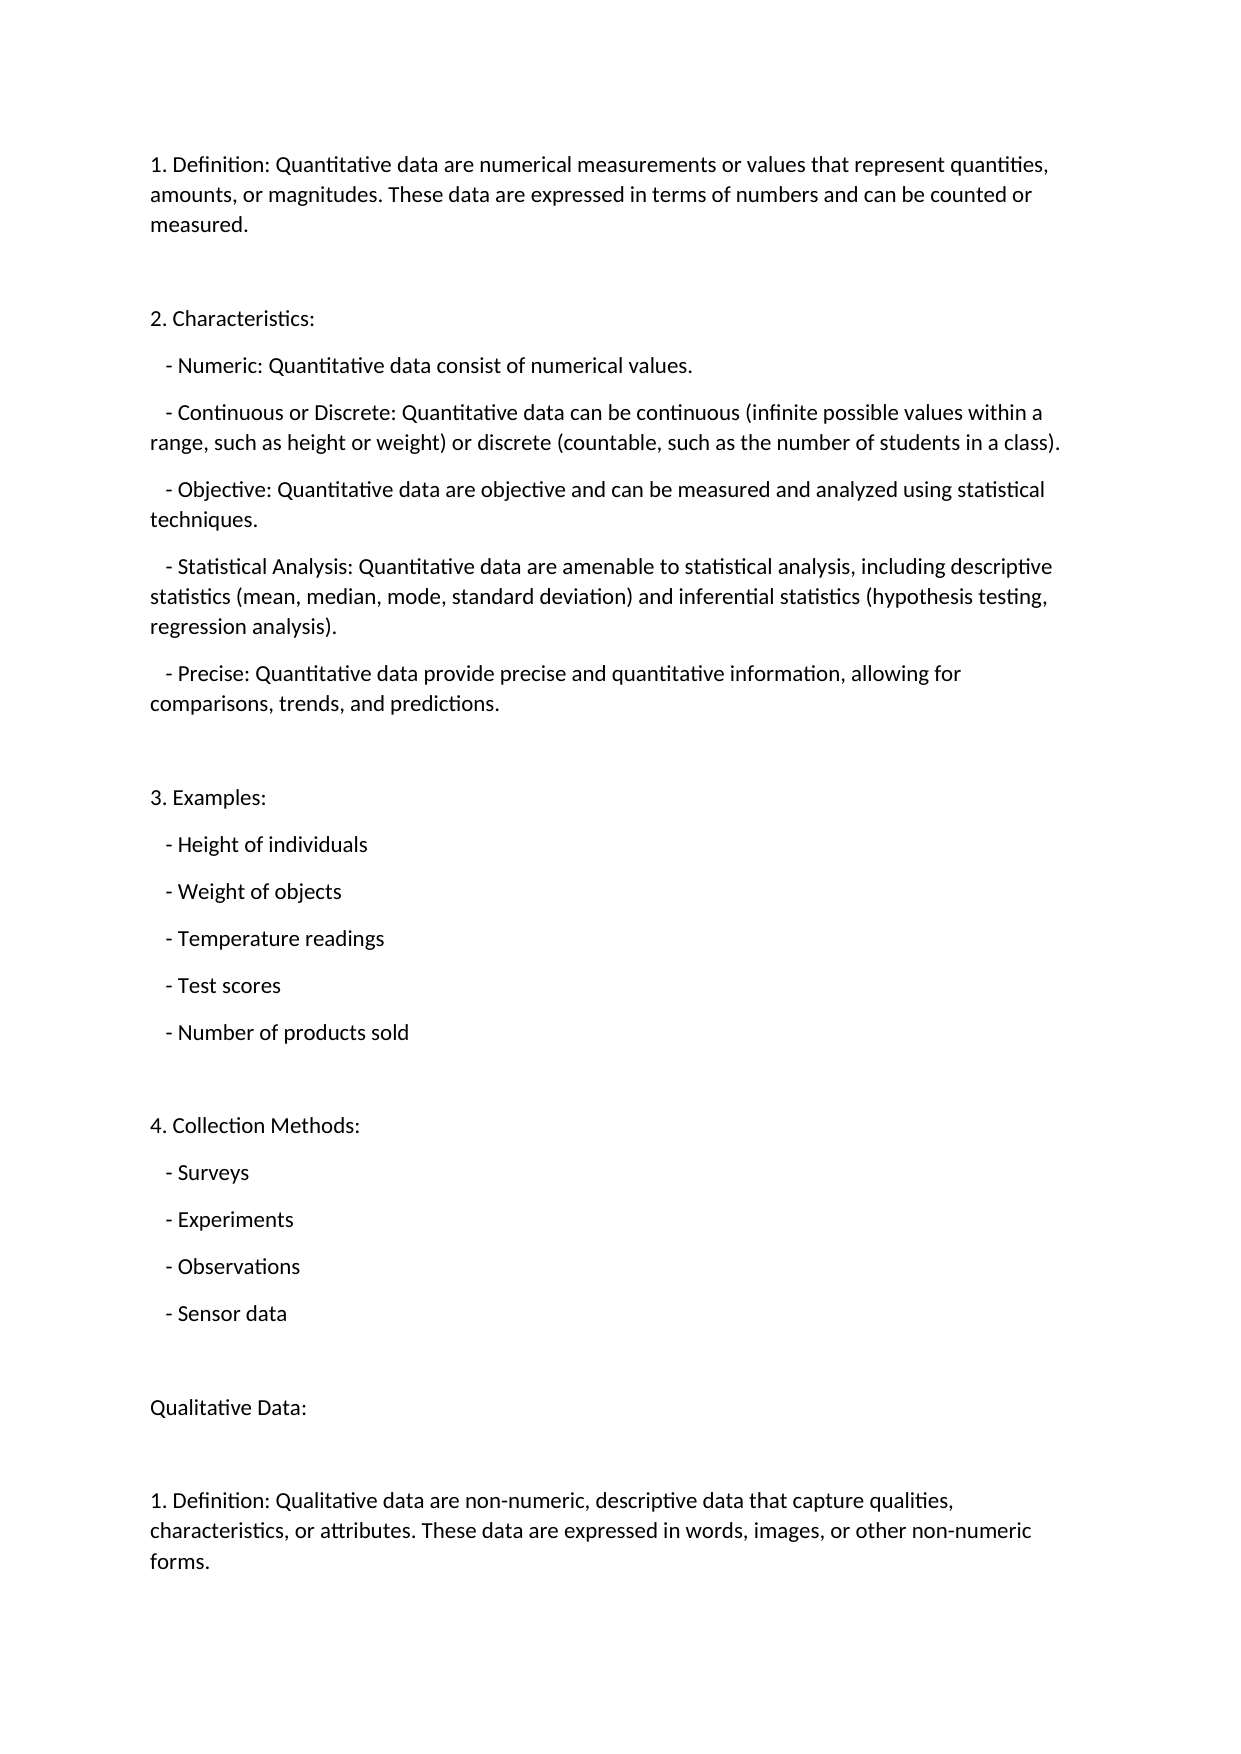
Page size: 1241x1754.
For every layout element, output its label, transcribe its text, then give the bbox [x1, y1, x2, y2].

text - Objective: Quantitative data are objective and can be measured and analyzed using statistical techniques. [150, 475, 1090, 533]
text - Number of products sold [150, 1018, 1090, 1046]
text Qualitative Data: [150, 1393, 1090, 1421]
text - Numeric: Quantitative data consist of numerical values. [150, 351, 1090, 379]
text 2. Characteristics: [150, 304, 1090, 332]
text - Surveys [150, 1158, 1090, 1186]
text - Continuous or Discrete: Quantitative data can be continuous (infinite possible values within a range, such as height or weight) or discrete (countable, such as the number of students in a class). [150, 398, 1090, 456]
text - Test scores [150, 971, 1090, 999]
text - Experiments [150, 1205, 1090, 1233]
text 4. Collection Methods: [150, 1111, 1090, 1139]
text 1. Definition: Qualitative data are non-numeric, descriptive data that capture qualities, characteristics, or attributes. These data are expressed in words, images, or other non-numeric forms. [150, 1486, 1090, 1575]
text - Observations [150, 1252, 1090, 1280]
text - Weight of objects [150, 877, 1090, 905]
text - Precise: Quantitative data provide precise and quantitative information, allowing for comparisons, trends, and predictions. [150, 659, 1090, 718]
text - Sensor data [150, 1299, 1090, 1327]
text 3. Examples: [150, 783, 1090, 811]
text - Statistical Analysis: Quantitative data are amenable to statistical analysis, including descriptive statistics (mean, median, mode, standard deviation) and inferential statistics (hypothesis testing, regression analysis). [150, 552, 1090, 641]
text 1. Definition: Quantitative data are numerical measurements or values that represent quantities, amounts, or magnitudes. These data are expressed in terms of numbers and can be counted or measured. [150, 150, 1090, 238]
text - Height of individuals [150, 830, 1090, 858]
text - Temperature readings [150, 924, 1090, 952]
